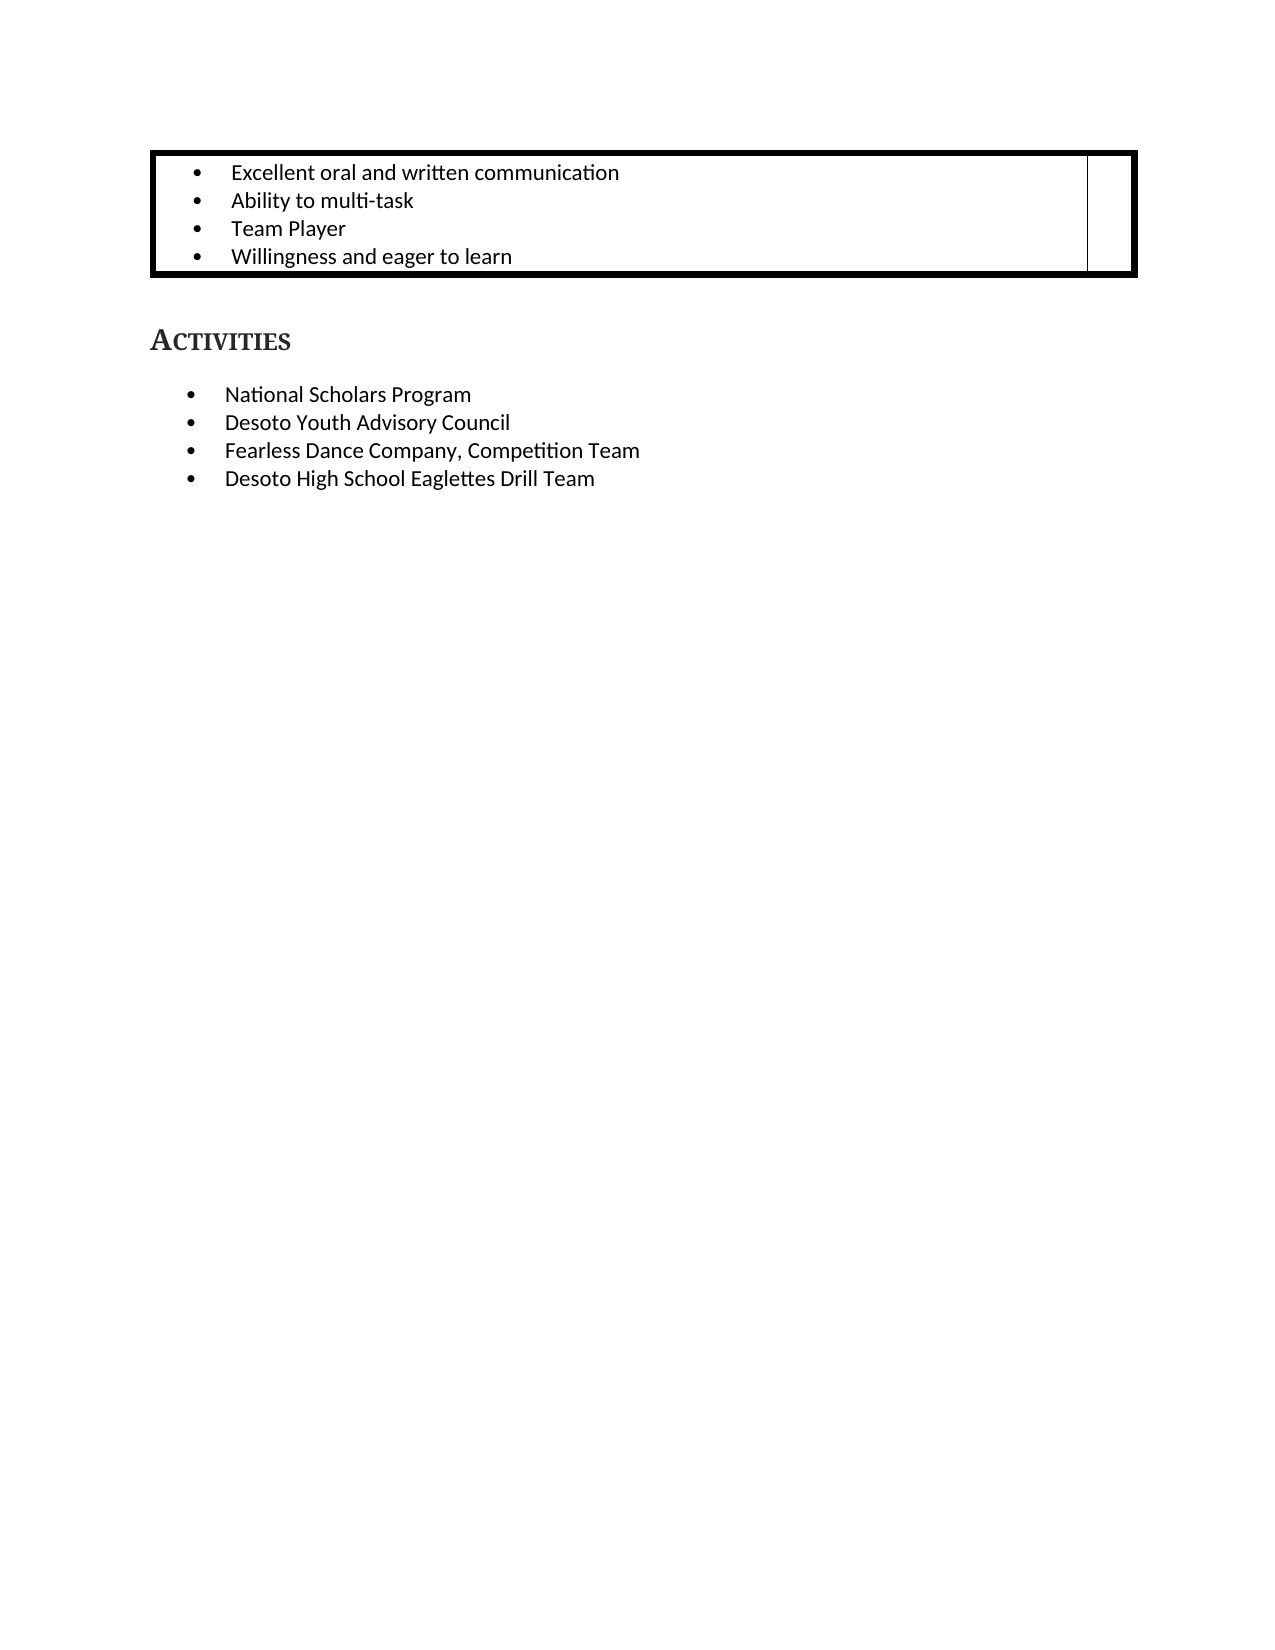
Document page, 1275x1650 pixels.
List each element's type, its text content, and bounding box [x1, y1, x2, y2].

list Desoto Youth Advisory Council [187, 408, 1125, 436]
list Desoto High School Eaglettes Drill Team [187, 464, 1125, 492]
list National Scholars Program [187, 380, 1125, 408]
table_header Excellent oral and written communication Ability to multi-task Team Player Willingness and eager to learn [156, 156, 1087, 271]
text Activities [150, 319, 1125, 359]
table_header [1088, 156, 1131, 271]
list Fearless Dance Company, Competition Team [187, 436, 1125, 464]
